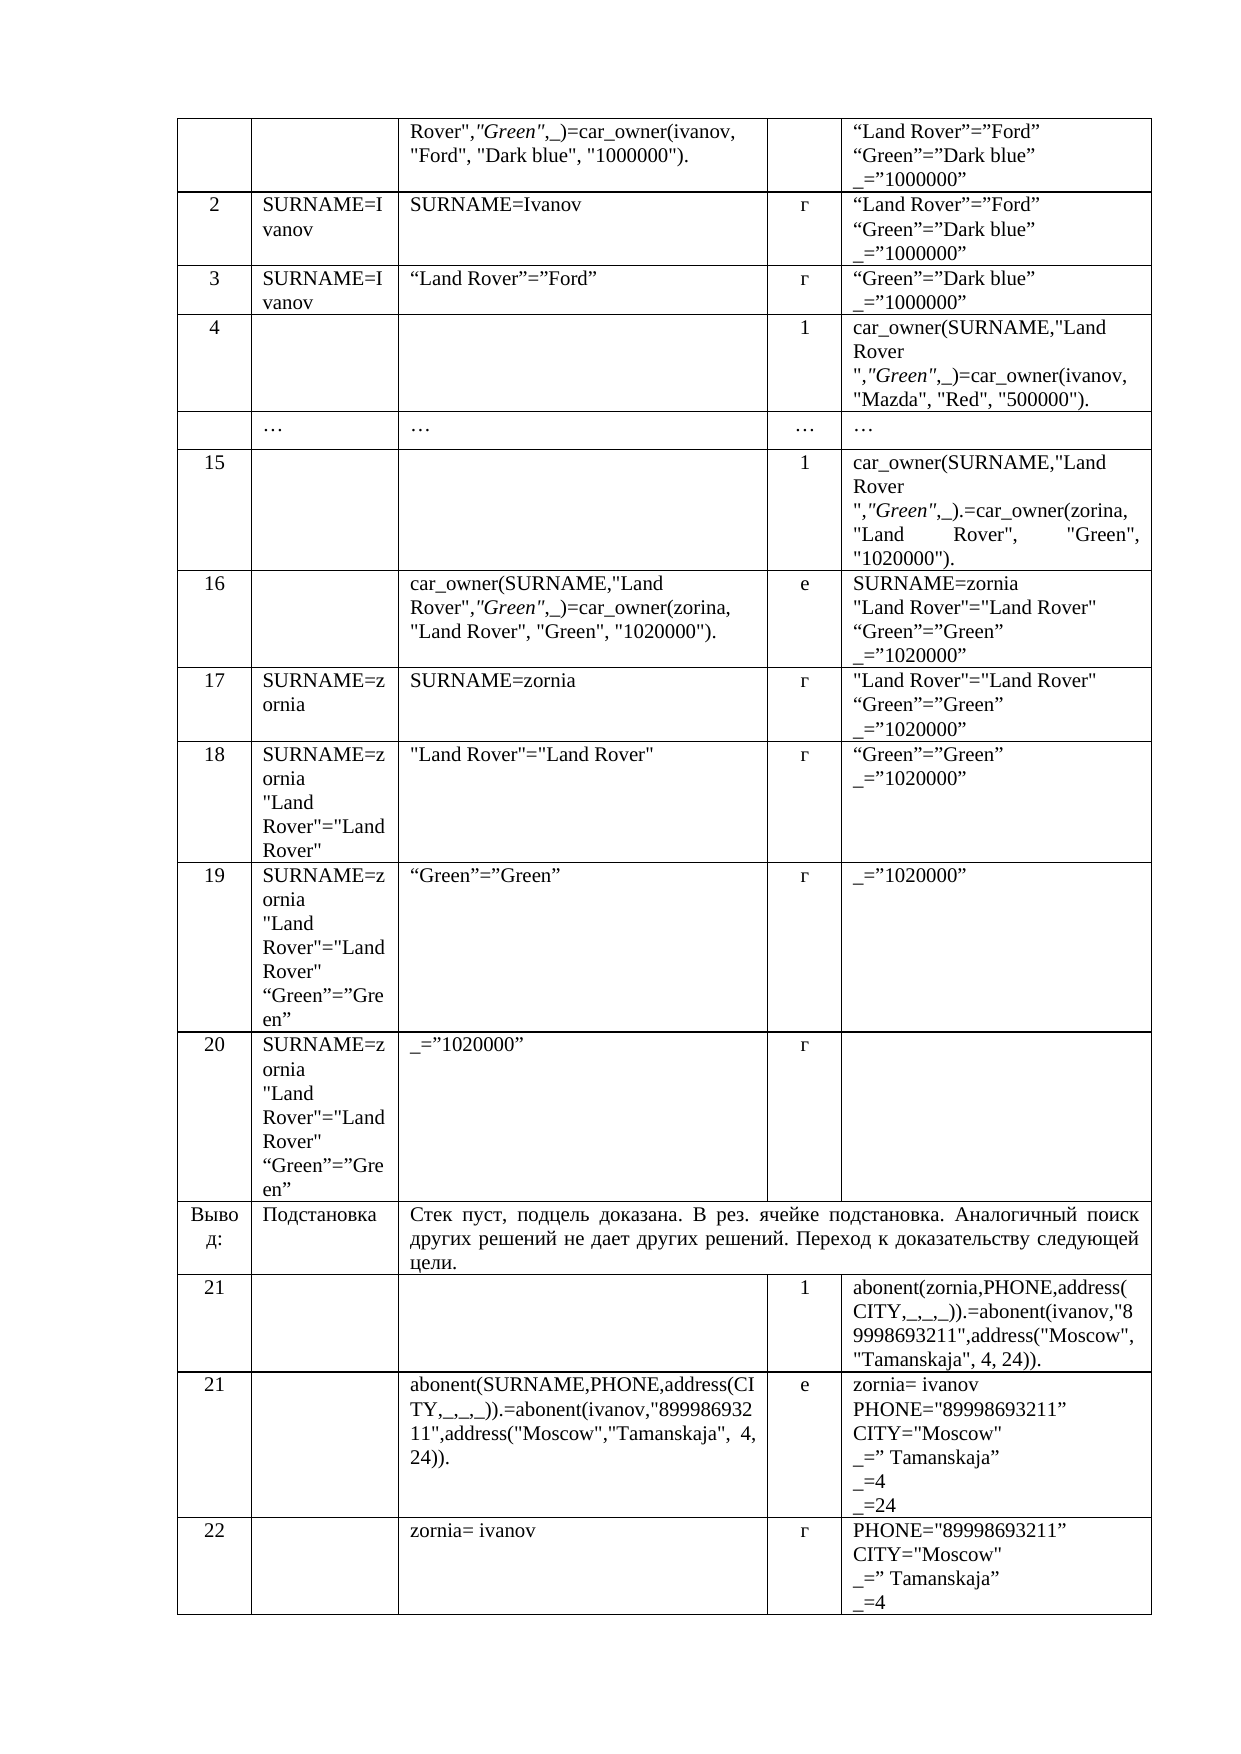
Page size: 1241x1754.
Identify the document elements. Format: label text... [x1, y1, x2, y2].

table_cell car_owner(SURNAME,"Land Rover","Green",_)=car_owner(ivanov, "Mazda", "Red", "500000"). [842, 315, 1151, 411]
table_cell 3 [178, 266, 251, 314]
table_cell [842, 1518, 1151, 1614]
table_cell [252, 1518, 398, 1614]
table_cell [842, 119, 1151, 191]
table_cell е [768, 571, 841, 667]
table_cell [252, 315, 398, 411]
table_cell SURNAME=Ivanov [252, 193, 398, 264]
table_cell г [768, 193, 841, 264]
table_cell 19 [178, 863, 251, 1031]
table_cell [842, 1033, 1151, 1201]
table_cell 21 [178, 1373, 251, 1517]
table_cell Подстановка [252, 1202, 398, 1274]
table_cell Вывод: [178, 1202, 251, 1274]
table_cell “Green”=”Green” [399, 863, 767, 1031]
table_cell [252, 1373, 398, 1517]
table_cell е [768, 119, 841, 191]
table_cell SURNAME=zornia "Land Rover"="Land Rover" “Green”=”Green” [252, 863, 398, 1031]
table_cell _=”1020000” [842, 863, 1151, 1031]
table_cell “Green”=”Green” _=”1020000” [842, 742, 1151, 862]
table_cell "Land Rover"="Land Rover" [399, 742, 767, 862]
table_cell 21 [178, 1275, 251, 1371]
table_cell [399, 119, 767, 191]
table_cell 15 [178, 450, 251, 570]
table_cell SURNAME=zornia "Land Rover"="Land Rover" “Green”=”Green” [252, 1033, 398, 1201]
table_cell г [768, 1518, 841, 1614]
table_cell zornia= ivanov [399, 1518, 767, 1614]
table_cell “Green”=”Dark blue” _=”1000000” [842, 266, 1151, 314]
table_cell 17 [178, 668, 251, 741]
table_cell _=”1020000” [399, 1033, 767, 1201]
table_cell SURNAME=zornia "Land Rover"="Land Rover" “Green”=”Green” _=”1020000” [842, 571, 1151, 667]
table_cell г [768, 668, 841, 741]
table_cell SURNAME=zornia [252, 668, 398, 741]
table_cell … [768, 412, 841, 449]
table_cell zornia= ivanov PHONE="89998693211” CITY="Moscow" _=” Tamanskaja” _=4 _=24 [842, 1373, 1151, 1517]
table_cell [399, 315, 767, 411]
table_cell SURNAME=Ivanov [252, 266, 398, 314]
table_cell 20 [178, 1033, 251, 1201]
table_cell Стек пуст, подцель доказана. В рез. ячейке подстановка. Аналогичный поиск других решений не дает других решений. Переход к доказательству следующей цели. [399, 1202, 1151, 1274]
table_cell 1 [178, 119, 251, 191]
table_cell 4 [178, 315, 251, 411]
table_cell [399, 450, 767, 570]
table_cell 16 [178, 571, 251, 667]
table_cell SURNAME=Ivanov [399, 193, 767, 264]
table_cell [178, 412, 251, 449]
table_cell 1 [768, 450, 841, 570]
table_cell 2 [178, 193, 251, 264]
table_cell г [768, 742, 841, 862]
table_cell … [842, 412, 1151, 449]
table_cell 18 [178, 742, 251, 862]
table_cell abonent(SURNAME,PHONE,address(CITY,_,_,_)).=abonent(ivanov,"89998693211",address("Moscow","Tamanskaja", 4, 24)). [399, 1373, 767, 1517]
table_cell г [768, 863, 841, 1031]
table_cell [252, 1275, 398, 1371]
table_cell 1 [768, 1275, 841, 1371]
table_cell [252, 119, 398, 191]
table_cell е [768, 1373, 841, 1517]
table_cell 22 [178, 1518, 251, 1614]
table_cell car_owner(SURNAME,"Land Rover","Green",_).=car_owner(zorina, "Land Rover", "Green", "1020000"). [842, 450, 1151, 570]
table_cell … [399, 412, 767, 449]
table_cell “Land Rover”=”Ford” “Green”=”Dark blue” _=”1000000” [842, 193, 1151, 264]
table_cell [252, 571, 398, 667]
table_cell SURNAME=zornia "Land Rover"="Land Rover" [252, 742, 398, 862]
table_cell abonent(zornia,PHONE,address(CITY,_,_,_)).=abonent(ivanov,"89998693211",address("Moscow","Tamanskaja", 4, 24)). [842, 1275, 1151, 1371]
table_cell “Land Rover”=”Ford” [399, 266, 767, 314]
table_cell car_owner(SURNAME,"Land Rover","Green",_)=car_owner(zorina, "Land Rover", "Green", "1020000"). [399, 571, 767, 667]
table_cell 1 [768, 315, 841, 411]
table_cell г [768, 1033, 841, 1201]
table_cell г [768, 266, 841, 314]
table_cell SURNAME=zornia [399, 668, 767, 741]
table_cell [252, 450, 398, 570]
table_cell [399, 1275, 767, 1371]
table_cell "Land Rover"="Land Rover" “Green”=”Green” _=”1020000” [842, 668, 1151, 741]
table_cell … [252, 412, 398, 449]
